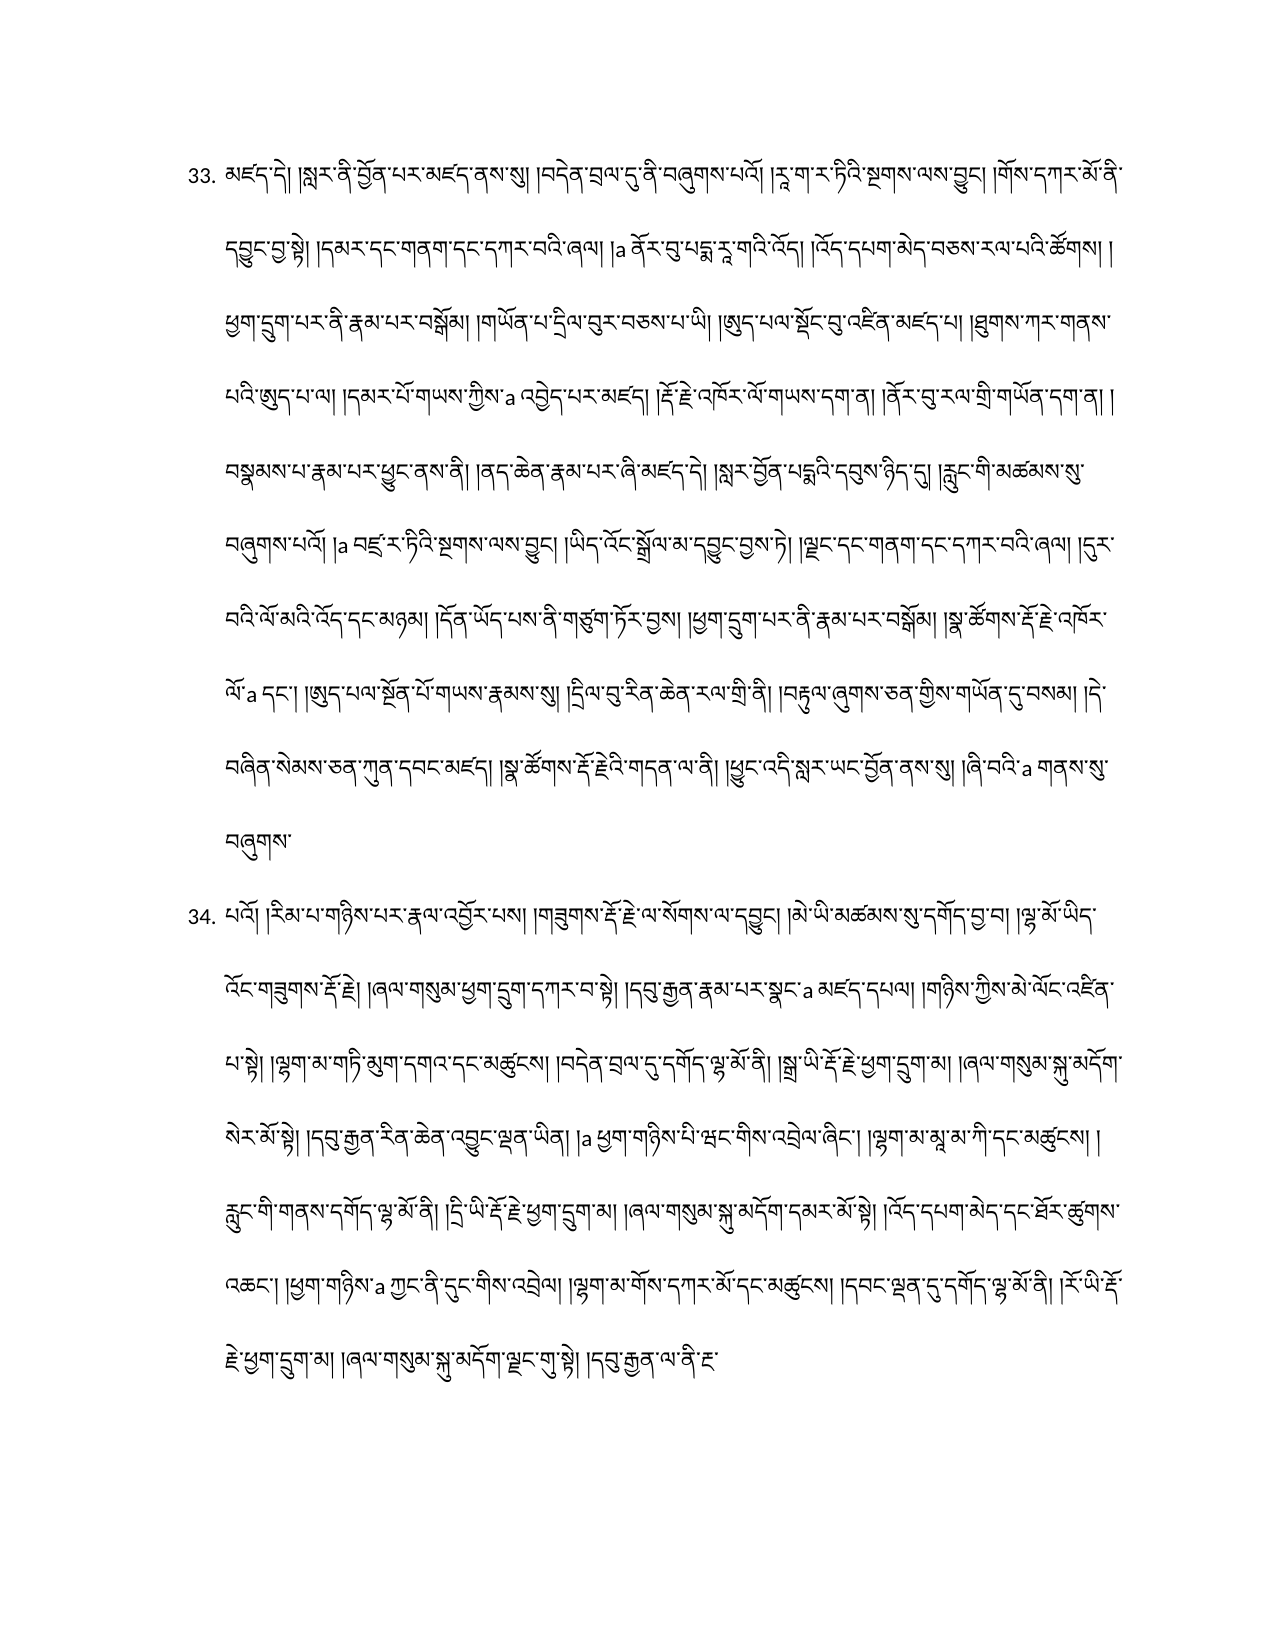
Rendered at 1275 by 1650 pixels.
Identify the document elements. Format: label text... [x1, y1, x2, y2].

list མཛད་དེ། །སླར་ནི་བྱོན་པར་མཛད་ནས་སུ། །བདེན་བྲལ་དུ་ནི་བཞུགས་པའོ། །རཱ་ག་ར་ཏིའི་སྔགས་ལས་བྱུང། །གོས་དཀར་མོ་ནི་དབྱུང་བྱ་སྟེ། །དམར་དང་གནག་དང་དཀར་བའི་ཞལ། །aནོར་བུ་པདྨ་རཱ་གའི་འོད། །འོད་དཔག་མེད་བཅས་རལ་པའི་ཚོགས། །ཕྱག་དྲུག་པར་ནི་རྣམ་པར་བསྒོམ། །གཡོན་པ་དྲིལ་བུར་བཅས་པ་ཡི། །ཨུད་པལ་སྡོང་བུ་འཛིན་མཛད་པ། །ཐུགས་ཀར་གནས་པའི་ཨུད་པ་ལ། །དམར་པོ་གཡས་ཀྱིས་aའབྱེད་པར་མཛད། །རྡོ་རྗེ་འཁོར་ལོ་གཡས་དག་ན། །ནོར་བུ་རལ་གྲི་གཡོན་དག་ན། །བསྣམས་པ་རྣམ་པར་ཕྱུང་ནས་ནི། །ནད་ཆེན་རྣམ་པར་ཞི་མཛད་དེ། །སླར་བྱོན་པདྨའི་དབུས་ཉིད་དུ། །རླུང་གི་མཚམས་སུ་བཞུགས་པའོ། །aབཛྲ་ར་ཏིའི་སྔགས་ལས་བྱུང། །ཡིད་འོང་སྒྲོལ་མ་དབྱུང་བྱས་ཏེ། །ལྗང་དང་གནག་དང་དཀར་བའི་ཞལ། །དུར་བའི་ལོ་མའི་འོད་དང་མཉམ། །དོན་ཡོད་པས་ནི་གཙུག་ཏོར་བྱས། །ཕྱག་དྲུག་པར་ནི་རྣམ་པར་བསྒོམ། །སྣ་ཚོགས་རྡོ་རྗེ་འཁོར་ལོ་aདང་། །ཨུད་པལ་སྔོན་པོ་གཡས་རྣམས་སུ། །དྲིལ་བུ་རིན་ཆེན་རལ་གྲི་ནི། །བརྟུལ་ཞུགས་ཅན་གྱིས་གཡོན་དུ་བསམ། །དེ་བཞིན་སེམས་ཅན་ཀུན་དབང་མཛད། །སྣ་ཚོགས་རྡོ་རྗེའི་གདན་ལ་ནི། །ཕྱུང་འདི་སླར་ཡང་བྱོན་ནས་སུ། །ཞི་བའི་aགནས་སུ་བཞུགས་ [187, 150, 1125, 881]
list པའོ། །རིམ་པ་གཉིས་པར་རྣལ་འབྱོར་པས། །གཟུགས་རྡོ་རྗེ་ལ་སོགས་ལ་དབྱུང། །མེ་ཡི་མཚམས་སུ་དགོད་བྱ་བ། །ལྷ་མོ་ཡིད་འོང་གཟུགས་རྡོ་རྗེ། །ཞལ་གསུམ་ཕྱག་དྲུག་དཀར་བ་སྟེ། །དབུ་རྒྱན་རྣམ་པར་སྣང་aམཛད་དཔལ། །གཉིས་ཀྱིས་མེ་ལོང་འཛིན་པ་སྟེ། །ལྷག་མ་གཏི་མུག་དགའ་དང་མཚུངས། །བདེན་བྲལ་དུ་དགོད་ལྷ་མོ་ནི། །སྒྲ་ཡི་རྡོ་རྗེ་ཕྱག་དྲུག་མ། །ཞལ་གསུམ་སྐུ་མདོག་སེར་མོ་སྟེ། །དབུ་རྒྱན་རིན་ཆེན་འབྱུང་ལྡན་ཡིན། །aཕྱག་གཉིས་པི་ཝང་གིས་འབྲེལ་ཞིང་། །ལྷག་མ་མཱ་མ་ཀི་དང་མཚུངས། །རླུང་གི་གནས་དགོད་ལྷ་མོ་ནི། །དྲི་ཡི་རྡོ་རྗེ་ཕྱག་དྲུག་མ། །ཞལ་གསུམ་སྐུ་མདོག་དམར་མོ་སྟེ། །འོད་དཔག་མེད་དང་ཐོར་ཚུགས་འཆང་། །ཕྱག་གཉིས་aཀྱང་ནི་དུང་གིས་འབྲེལ། །ལྷག་མ་གོས་དཀར་མོ་དང་མཚུངས། །དབང་ལྡན་དུ་དགོད་ལྷ་མོ་ནི། །རོ་ཡི་རྡོ་རྗེ་ཕྱག་དྲུག་མ། །ཞལ་གསུམ་སྐུ་མདོག་ལྗང་གུ་སྟེ། །དབུ་རྒྱན་ལ་ནི་རྔ་ [187, 891, 1125, 1399]
